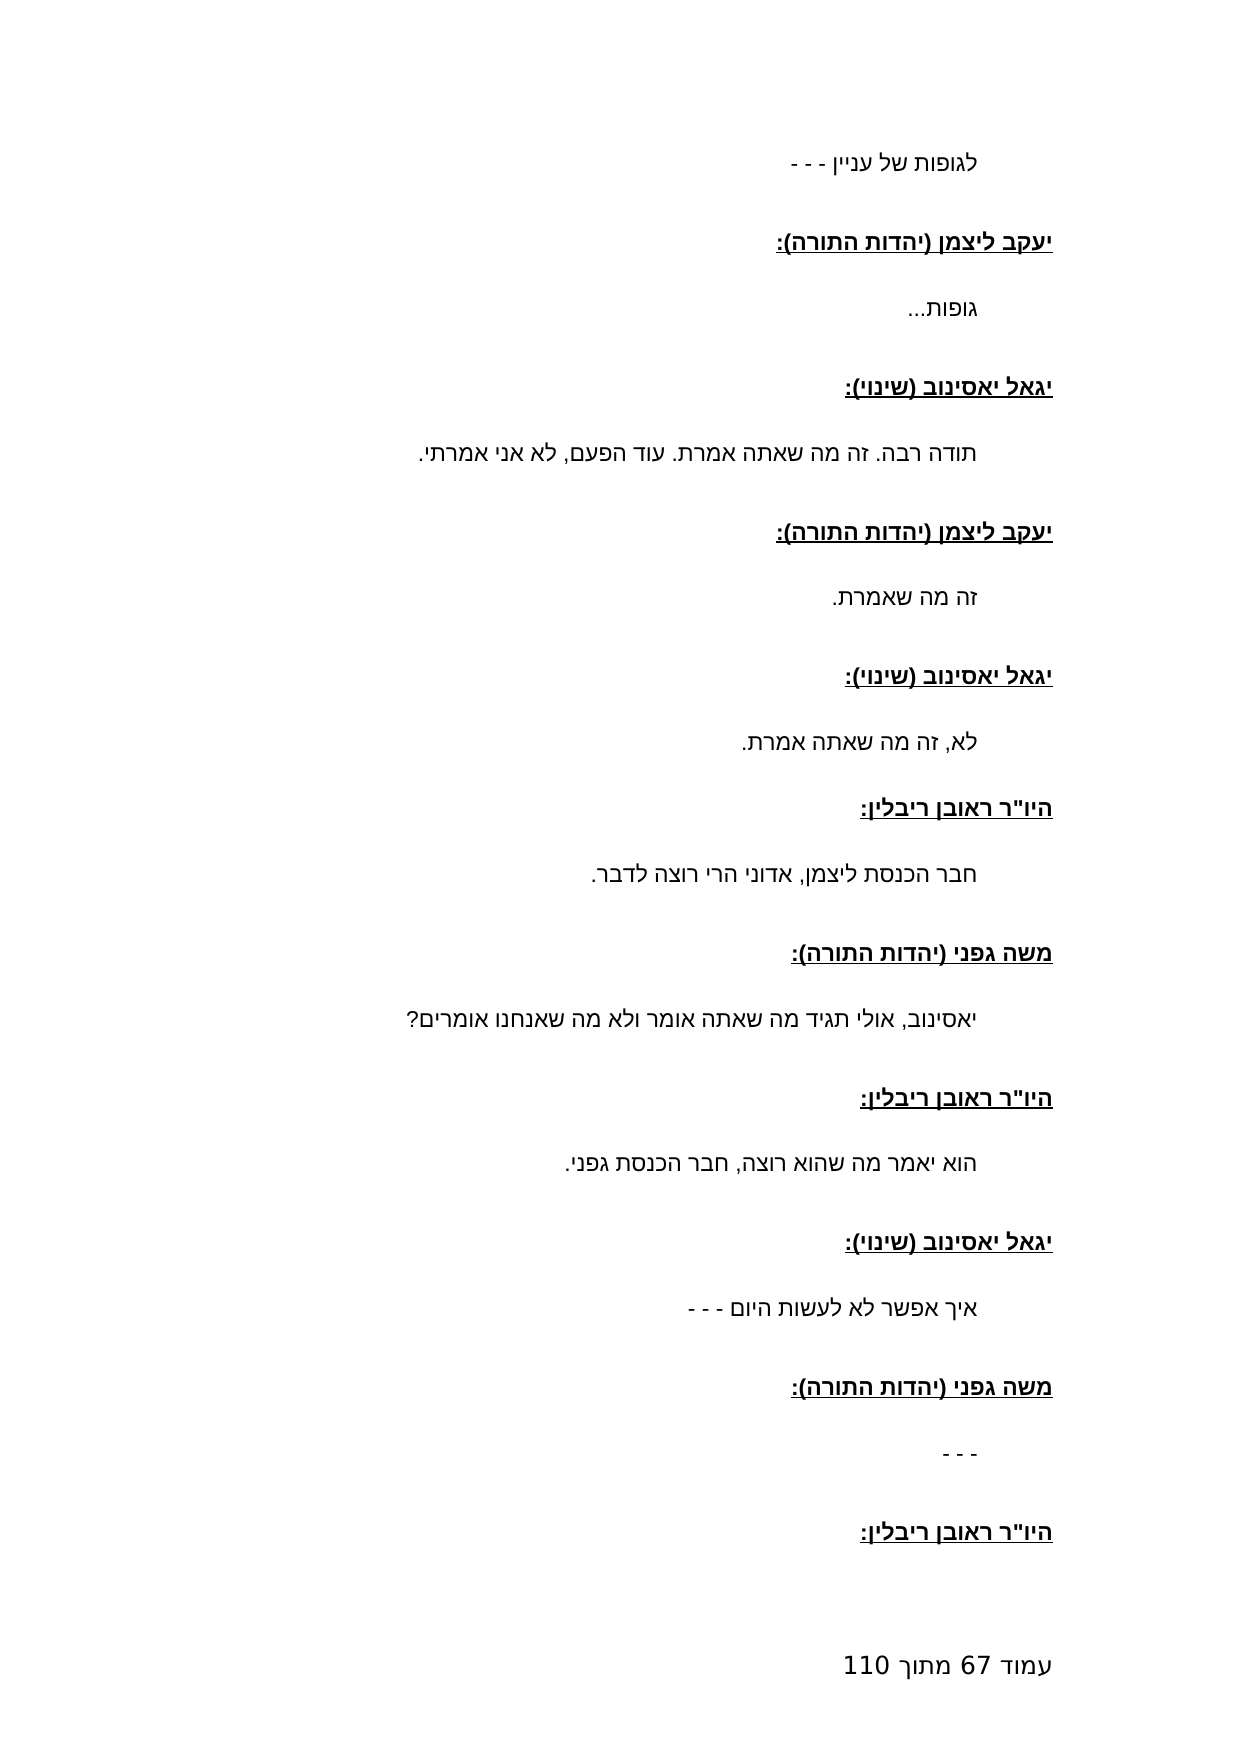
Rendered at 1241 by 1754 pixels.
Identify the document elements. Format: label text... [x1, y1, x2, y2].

text משה גפני (יהדות התורה): [187, 1374, 1053, 1401]
text יגאל יאסינוב (שינוי): [187, 1229, 1053, 1256]
text לגופות של עניין - - - [187, 150, 1053, 176]
text היו"ר ראובן ריבלין: [187, 1519, 1053, 1545]
text גופות... [187, 295, 1053, 321]
text איך אפשר לא לעשות היום - - - [187, 1295, 1053, 1322]
text יגאל יאסינוב (שינוי): [187, 663, 1053, 690]
text הוא יאמר מה שהוא רוצה, חבר הכנסת גפני. [187, 1150, 1053, 1177]
text יאסינוב, אולי תגיד מה שאתה אומר ולא מה שאנחנו אומרים? [187, 1006, 1053, 1032]
text יעקב ליצמן (יהדות התורה): [187, 518, 1053, 545]
text זה מה שאמרת. [187, 584, 1053, 611]
text היו"ר ראובן ריבלין: [187, 1084, 1053, 1111]
text משה גפני (יהדות התורה): [187, 940, 1053, 966]
text היו"ר ראובן ריבלין: [187, 795, 1053, 821]
text יעקב ליצמן (יהדות התורה): [187, 229, 1053, 255]
text - - - [187, 1440, 1053, 1466]
text תודה רבה. זה מה שאתה אמרת. עוד הפעם, לא אני אמרתי. [187, 439, 1053, 466]
text לא, זה מה שאתה אמרת. [187, 729, 1053, 756]
text חבר הכנסת ליצמן, אדוני הרי רוצה לדבר. [187, 861, 1053, 887]
text יגאל יאסינוב (שינוי): [187, 374, 1053, 400]
